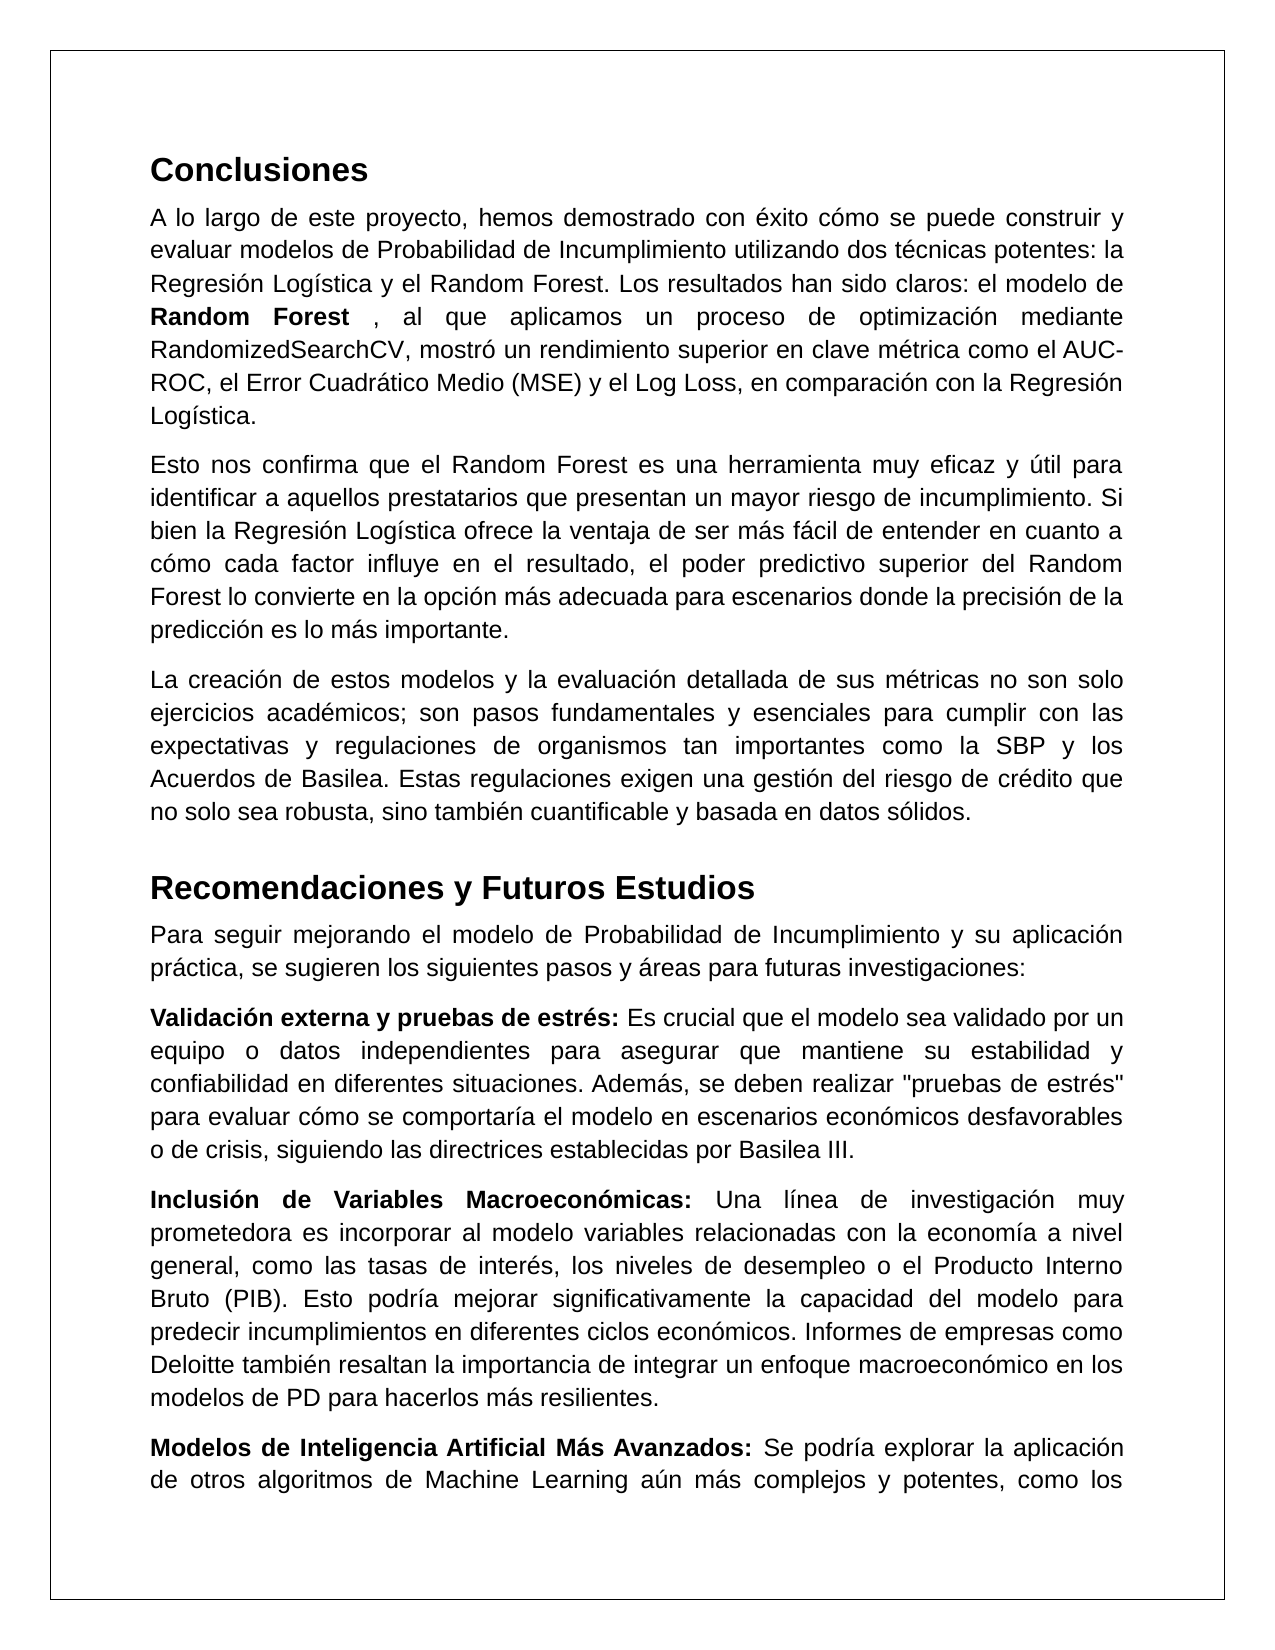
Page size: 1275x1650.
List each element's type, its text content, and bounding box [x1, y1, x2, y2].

text La creación de estos modelos y la evaluación detallada de sus métricas no son solo ejercicios académicos; son pasos fundamentales y esenciales para cumplir con las expectativas y regulaciones de organismos tan importantes como la SBP y los Acuerdos de Basilea. Estas regulaciones exigen una gestión del riesgo de crédito que no solo sea robusta, sino también cuantificable y basada en datos sólidos. [150, 665, 1125, 826]
text Esto nos confirma que el Random Forest es una herramienta muy eficaz y útil para identificar a aquellos prestatarios que presentan un mayor riesgo de incumplimiento. Si bien la Regresión Logística ofrece la ventaja de ser más fácil de entender en cuanto a cómo cada factor influye en el resultado, el poder predictivo superior del Random Forest lo convierte en la opción más adecuada para escenarios donde la precisión de la predicción es lo más importante. [150, 450, 1125, 644]
subtitle Recomendaciones y Futuros Estudios [150, 868, 1125, 906]
text A lo largo de este proyecto, hemos demostrado con éxito cómo se puede construir y evaluar modelos de Probabilidad de Incumplimiento utilizando dos técnicas potentes: la Regresión Logística y el Random Forest. Los resultados han sido claros: el modelo de Random Forest , al que aplicamos un proceso de optimización mediante RandomizedSearchCV, mostró un rendimiento superior en clave métrica como el AUC-ROC, el Error Cuadrático Medio (MSE) y el Log Loss, en comparación con la Regresión Logística. [150, 202, 1125, 429]
text Para seguir mejorando el modelo de Probabilidad de Incumplimiento y su aplicación práctica, se sugieren los siguientes pasos y áreas para futuras investigaciones: [150, 920, 1125, 982]
subtitle Conclusiones [150, 150, 1125, 188]
text Validación externa y pruebas de estrés: Es crucial que el modelo sea validado por un equipo o datos independientes para asegurar que mantiene su estabilidad y confiabilidad en diferentes situaciones. Además, se deben realizar "pruebas de estrés" para evaluar cómo se comportaría el modelo en escenarios económicos desfavorables o de crisis, siguiendo las directrices establecidas por Basilea III. [150, 1003, 1125, 1164]
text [150, 1432, 1125, 1494]
text Inclusión de Variables Macroeconómicas: Una línea de investigación muy prometedora es incorporar al modelo variables relacionadas con la economía a nivel general, como las tasas de interés, los niveles de desempleo o el Producto Interno Bruto (PIB). Esto podría mejorar significativamente la capacidad del modelo para predecir incumplimientos en diferentes ciclos económicos. Informes de empresas como Deloitte también resaltan la importancia de integrar un enfoque macroeconómico en los modelos de PD para hacerlos más resilientes. [150, 1185, 1125, 1412]
